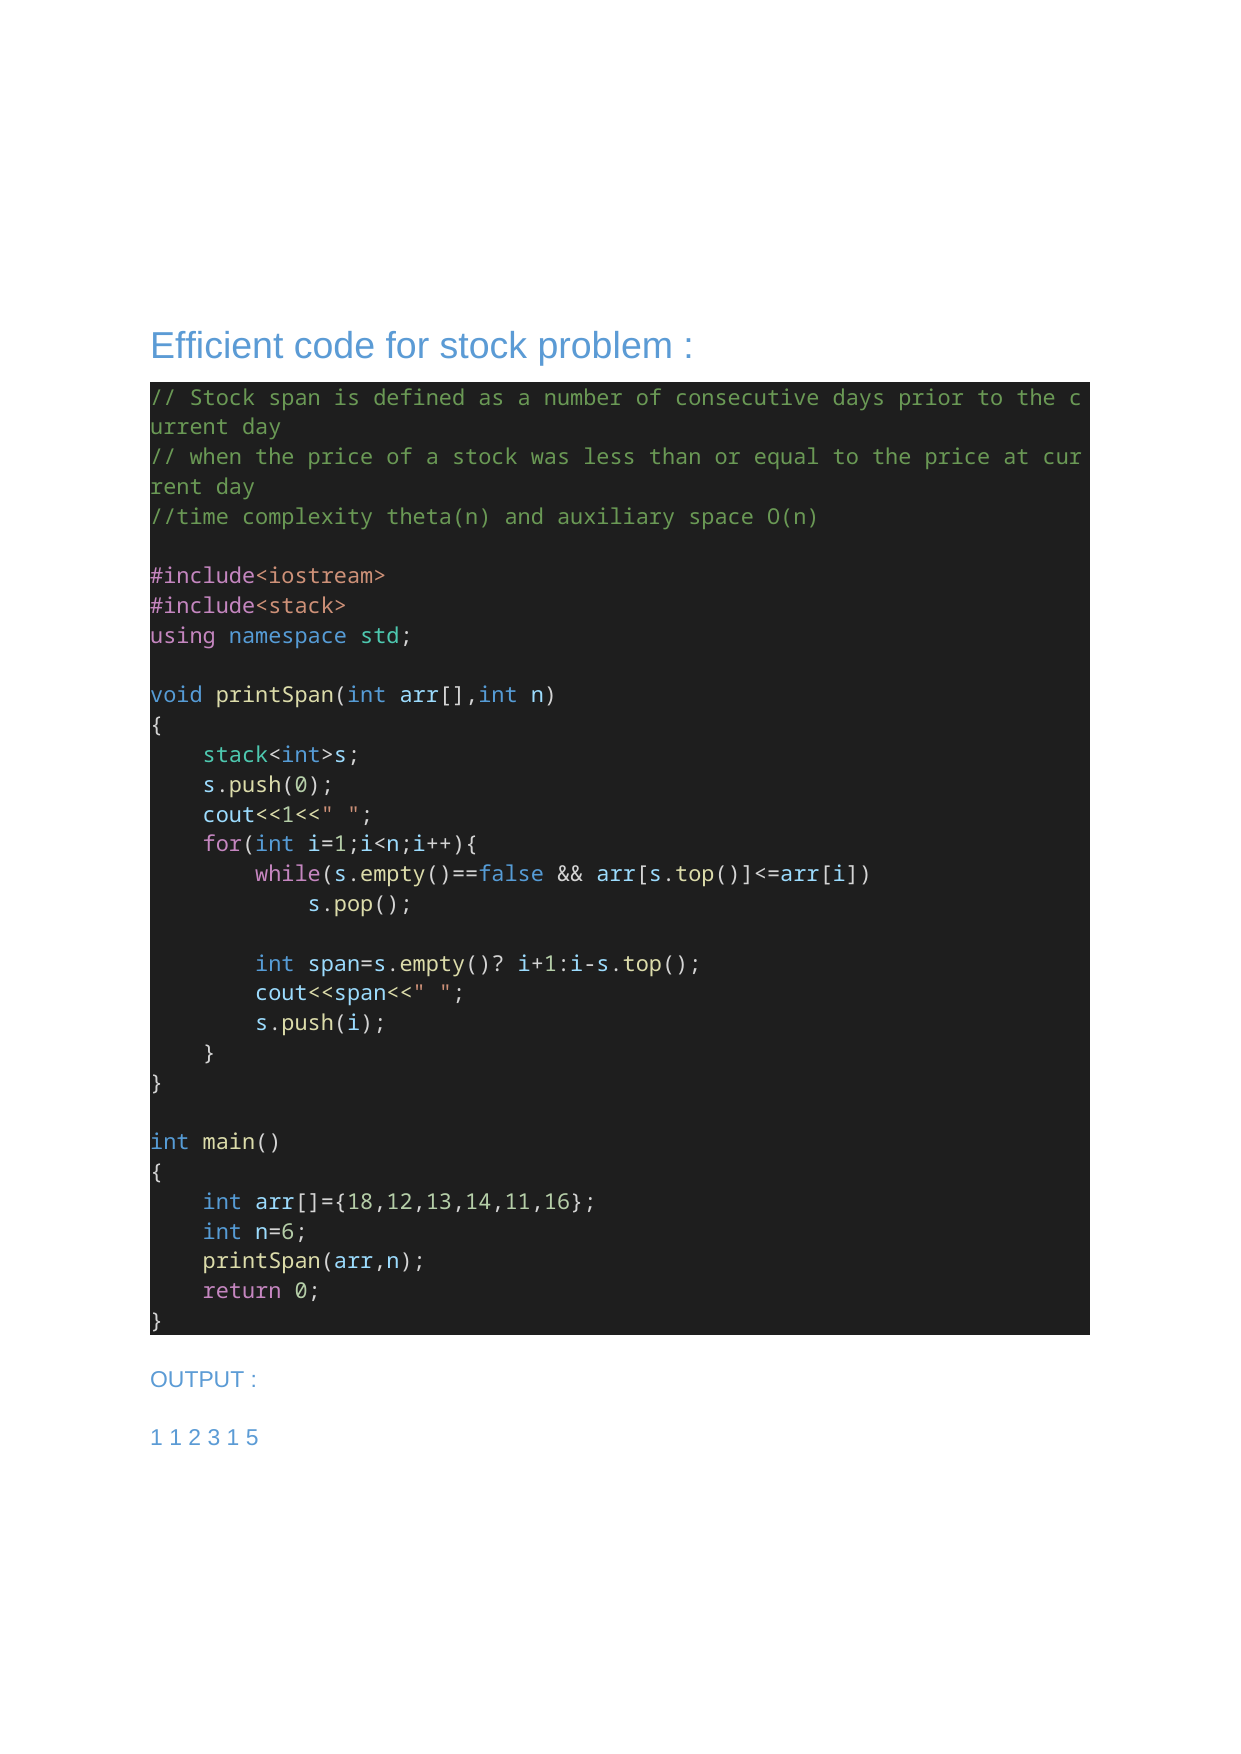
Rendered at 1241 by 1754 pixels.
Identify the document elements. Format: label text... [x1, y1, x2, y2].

text #include<stack> [150, 590, 1090, 620]
text stack<int>s; [150, 739, 1090, 769]
text } [150, 1067, 1090, 1097]
text } [150, 1305, 1090, 1335]
text void printSpan(int arr[],int n) [150, 679, 1090, 709]
text for(int i=1;i<n;i++){ [150, 828, 1090, 858]
subtitle 1 1 2 3 1 5 [150, 1424, 1090, 1450]
text cout<<span<<" "; [150, 977, 1090, 1007]
text int span=s.empty()? i+1:i-s.top(); [150, 948, 1090, 977]
text int main() [150, 1126, 1090, 1156]
subtitle OUTPUT : [150, 1366, 1090, 1392]
text int arr[]={18,12,13,14,11,16}; [150, 1186, 1090, 1216]
text s.pop(); [150, 888, 1090, 918]
text #include<iostream> [150, 560, 1090, 590]
text } [150, 1037, 1090, 1067]
text cout<<1<<" "; [150, 799, 1090, 828]
text // Stock span is defined as a number of consecutive days prior to the current day [150, 382, 1090, 441]
text s.push(i); [150, 1007, 1090, 1037]
text return 0; [150, 1275, 1090, 1305]
text using namespace std; [150, 620, 1090, 650]
text s.push(0); [150, 769, 1090, 799]
text while(s.empty()==false && arr[s.top()]<=arr[i]) [150, 858, 1090, 888]
text { [150, 1156, 1090, 1186]
subtitle Efficient code for stock problem : [150, 323, 1090, 366]
text // when the price of a stock was less than or equal to the price at current day [150, 441, 1090, 501]
text //time complexity theta(n) and auxiliary space O(n) [150, 501, 1090, 531]
text int n=6; [150, 1216, 1090, 1246]
text printSpan(arr,n); [150, 1246, 1090, 1275]
text { [150, 709, 1090, 739]
